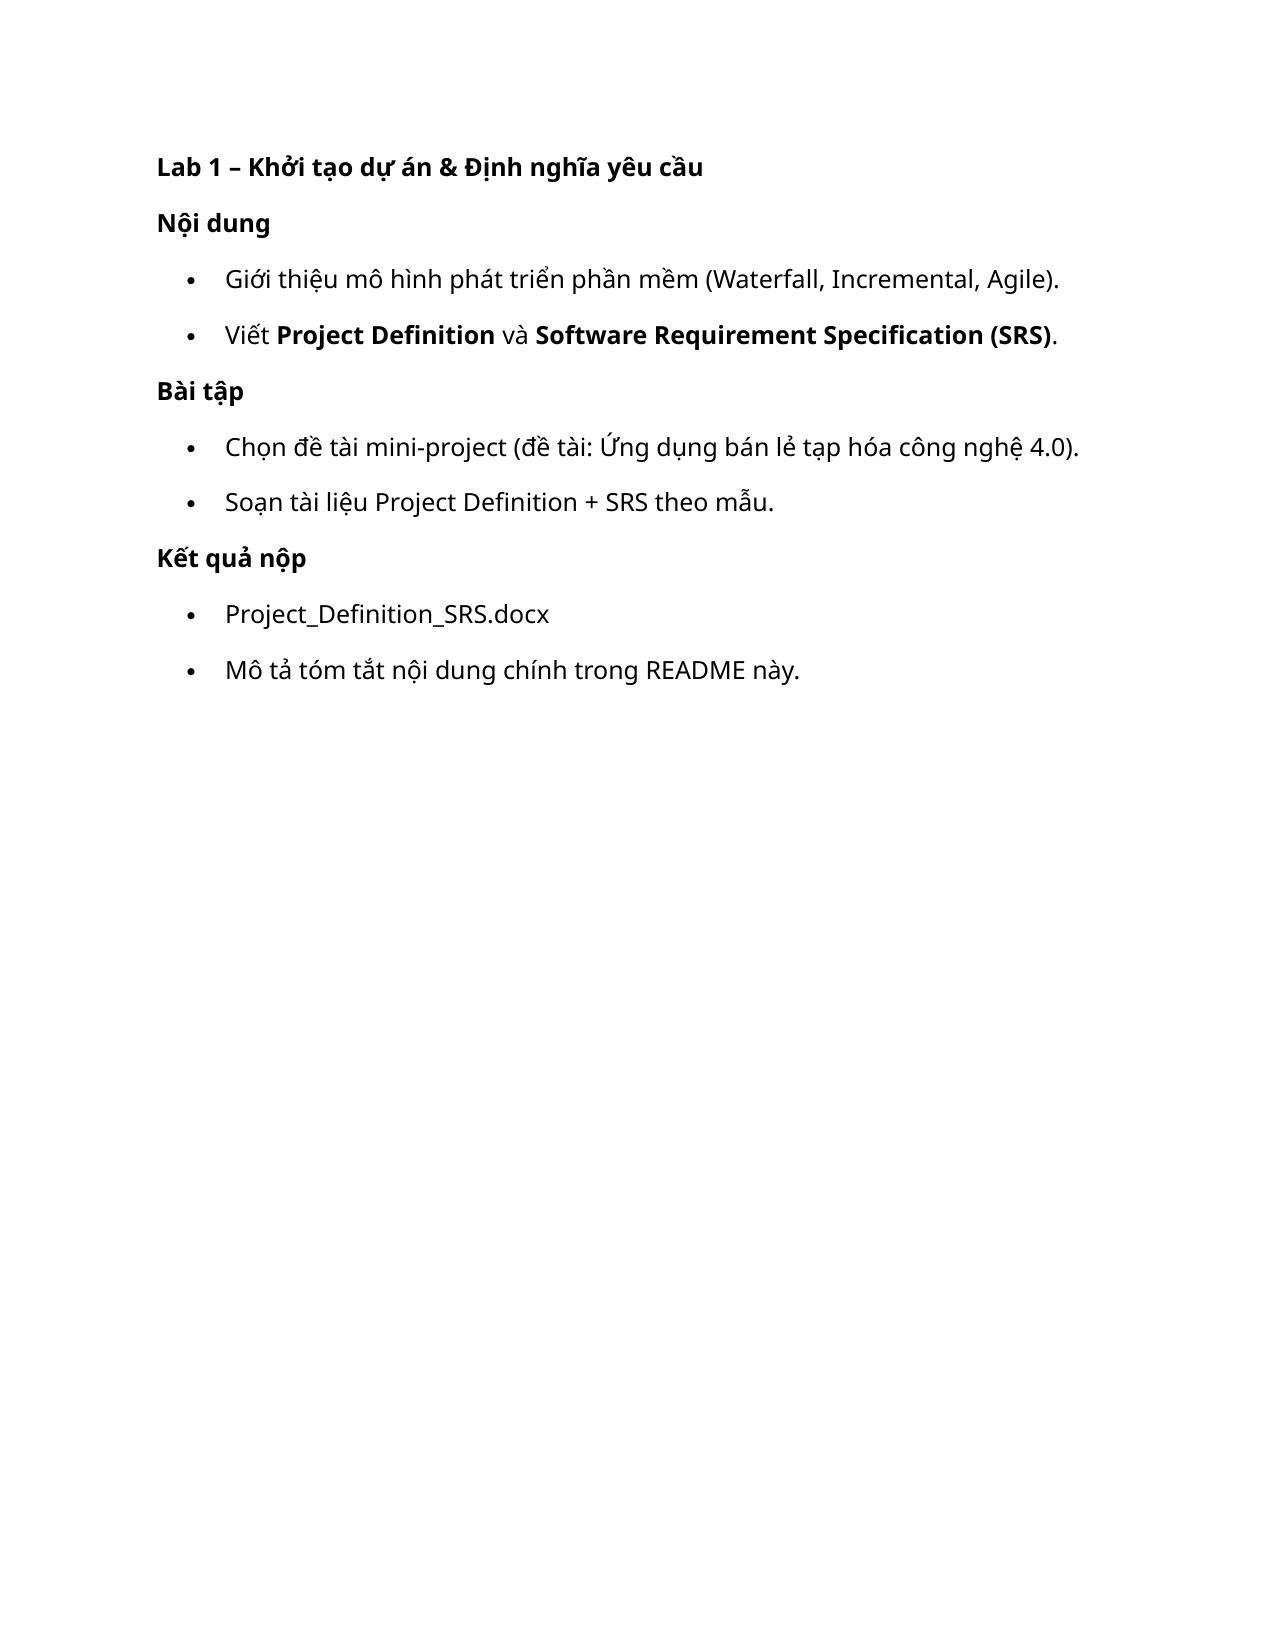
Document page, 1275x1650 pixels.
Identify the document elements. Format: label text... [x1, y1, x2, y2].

list Viết Project Definition và Software Requirement Specification (SRS). [187, 317, 1125, 352]
text Nội dung [150, 206, 1125, 240]
list Soạn tài liệu Project Definition + SRS theo mẫu. [187, 485, 1125, 519]
list Project_Definition_SRS.docx [187, 597, 1125, 631]
list Chọn đề tài mini-project (đề tài: Ứng dụng bán lẻ tạp hóa công nghệ 4.0). [187, 429, 1125, 463]
text Kết quả nộp [150, 541, 1125, 575]
list Mô tả tóm tắt nội dung chính trong README này. [187, 652, 1125, 687]
text Lab 1 – Khởi tạo dự án & Định nghĩa yêu cầu [150, 150, 1125, 184]
list Giới thiệu mô hình phát triển phần mềm (Waterfall, Incremental, Agile). [187, 262, 1125, 296]
text Bài tập [150, 373, 1125, 407]
